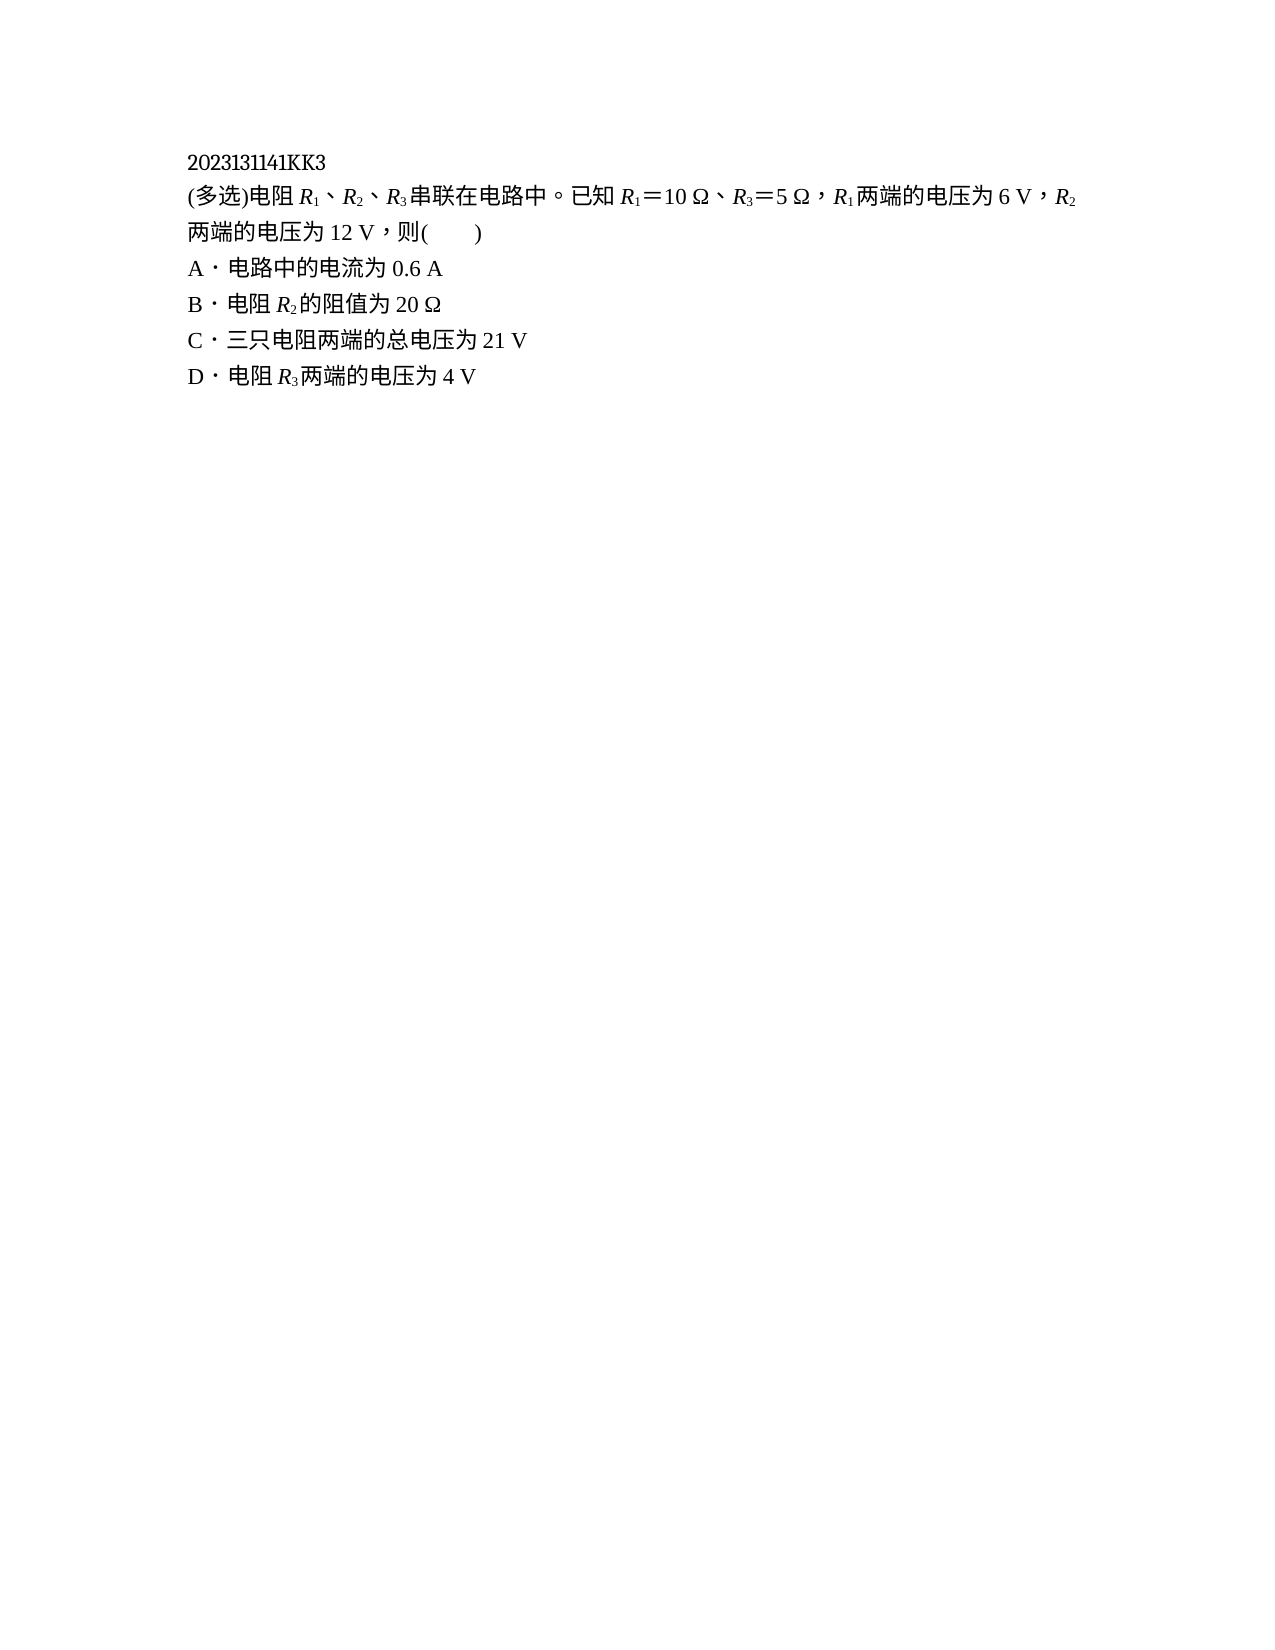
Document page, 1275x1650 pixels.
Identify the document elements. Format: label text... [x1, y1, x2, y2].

text A．电路中的电流为0.6 A [187, 252, 1087, 283]
text B．电阻R2的阻值为20 Ω [187, 288, 1087, 319]
text C．三只电阻两端的总电压为21 V [187, 324, 1087, 355]
text 2023131141KK3 [187, 150, 1087, 176]
text D．电阻R3两端的电压为4 V [187, 360, 1087, 391]
text (多选)电阻R1、R2、R3串联在电路中。已知R1＝10 Ω、R3＝5 Ω，R1两端的电压为6 V，R2两端的电压为12 V，则( ) [187, 180, 1087, 247]
